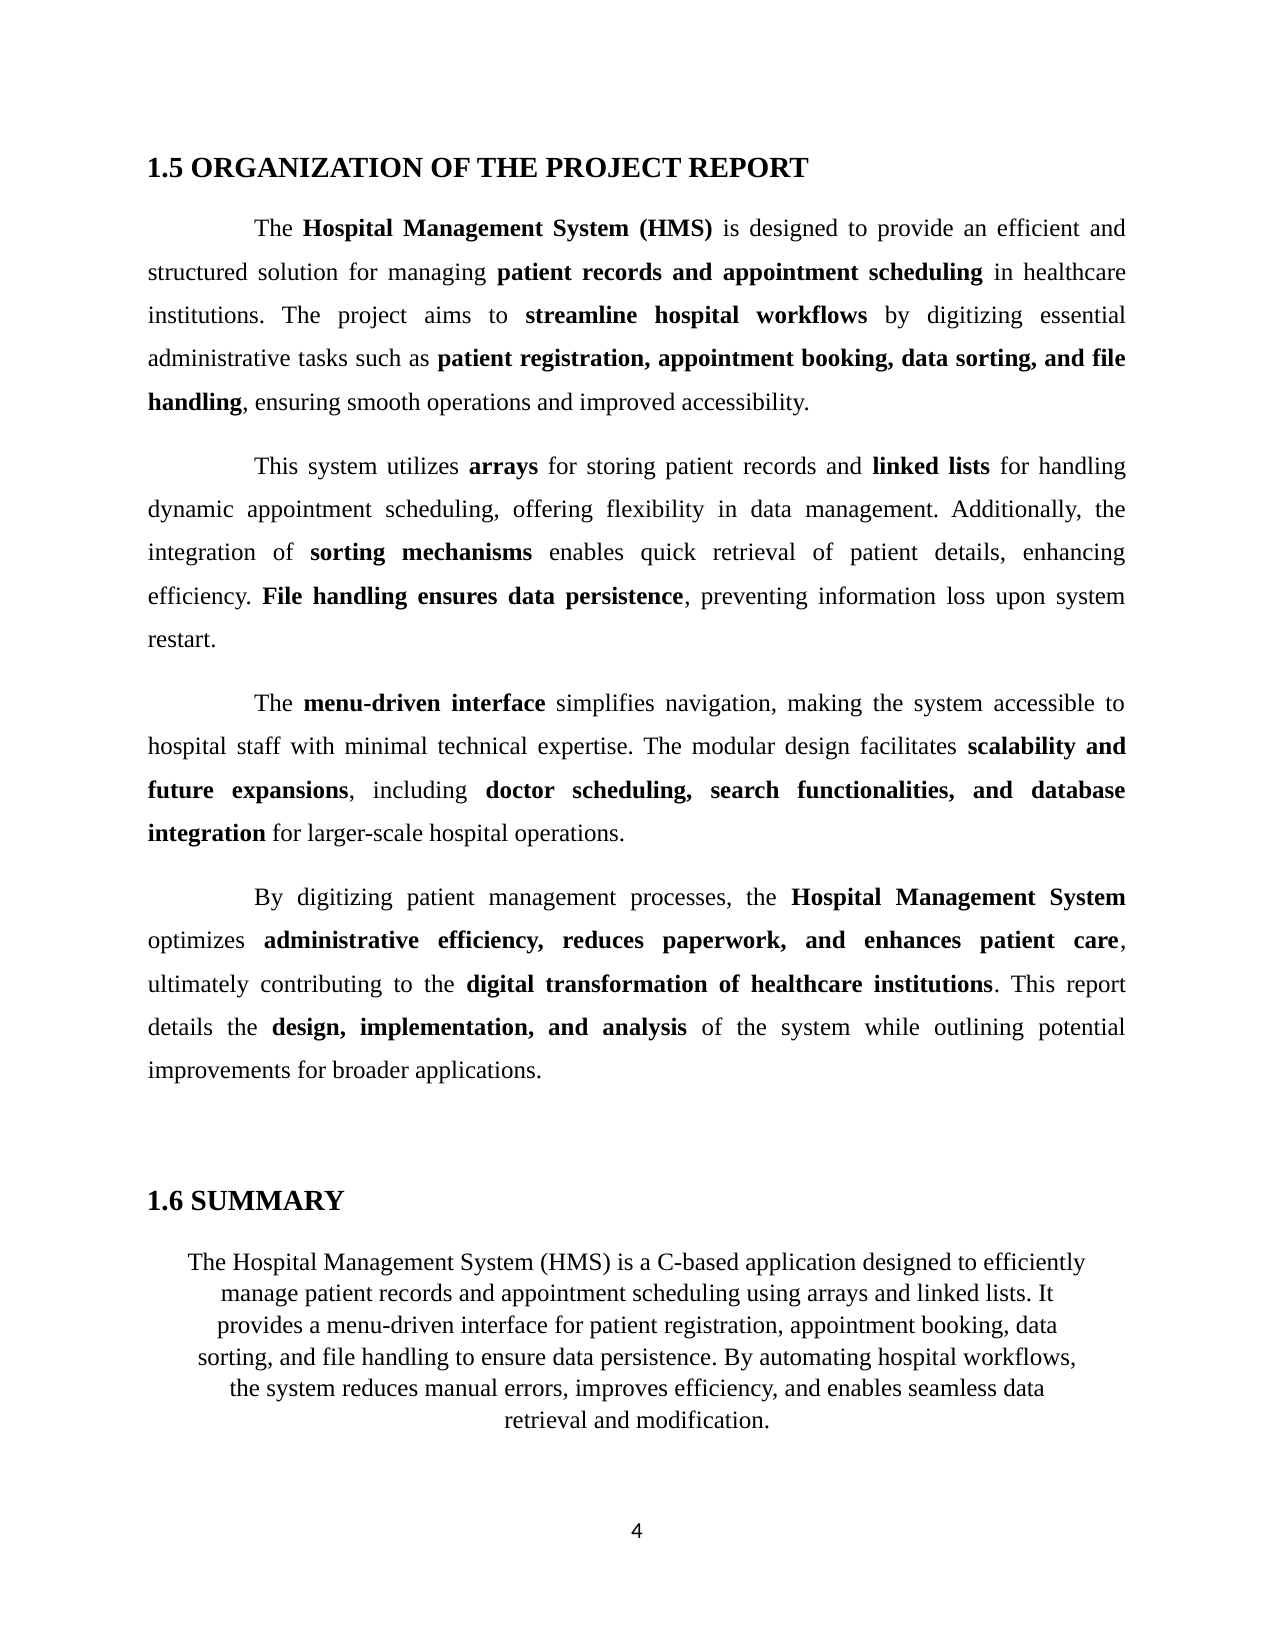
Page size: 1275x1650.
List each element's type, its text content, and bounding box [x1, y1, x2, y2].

text The Hospital Management System (HMS) is designed to provide an efficient and structured solution for managing patient records and appointment scheduling in healthcare institutions. The project aims to streamline hospital workflows by digitizing essential administrative tasks such as patient registration, appointment booking, data sorting, and file handling, ensuring smooth operations and improved accessibility. [148, 213, 1126, 416]
subtitle 1.6 SUMMARY [147, 1183, 1131, 1217]
text The Hospital Management System (HMS) is a C-based application designed to efficiently manage patient records and appointment scheduling using arrays and linked lists. It provides a menu-driven interface for patient registration, appointment booking, data sorting, and file handling to ensure data persistence. By automating hospital workflows, the system reduces manual errors, improves efficiency, and enables seamless data retrieval and modification. [186, 1247, 1087, 1433]
text This system utilizes arrays for storing patient records and linked lists for handling dynamic appointment scheduling, offering flexibility in data management. Additionally, the integration of sorting mechanisms enables quick retrieval of patient details, enhancing efficiency. File handling ensures data persistence, preventing information loss upon system restart. [148, 451, 1126, 653]
text The menu-driven interface simplifies navigation, making the system accessible to hospital staff with minimal technical expertise. The modular design facilitates scalability and future expansions, including doctor scheduling, search functionalities, and database integration for larger-scale hospital operations. [148, 688, 1126, 847]
text By digitizing patient management processes, the Hospital Management System optimizes administrative efficiency, reduces paperwork, and enhances patient care, ultimately contributing to the digital transformation of healthcare institutions. This report details the design, implementation, and analysis of the system while outlining potential improvements for broader applications. [148, 882, 1126, 1084]
subtitle 1.5 ORGANIZATION OF THE PROJECT REPORT [147, 150, 1131, 183]
